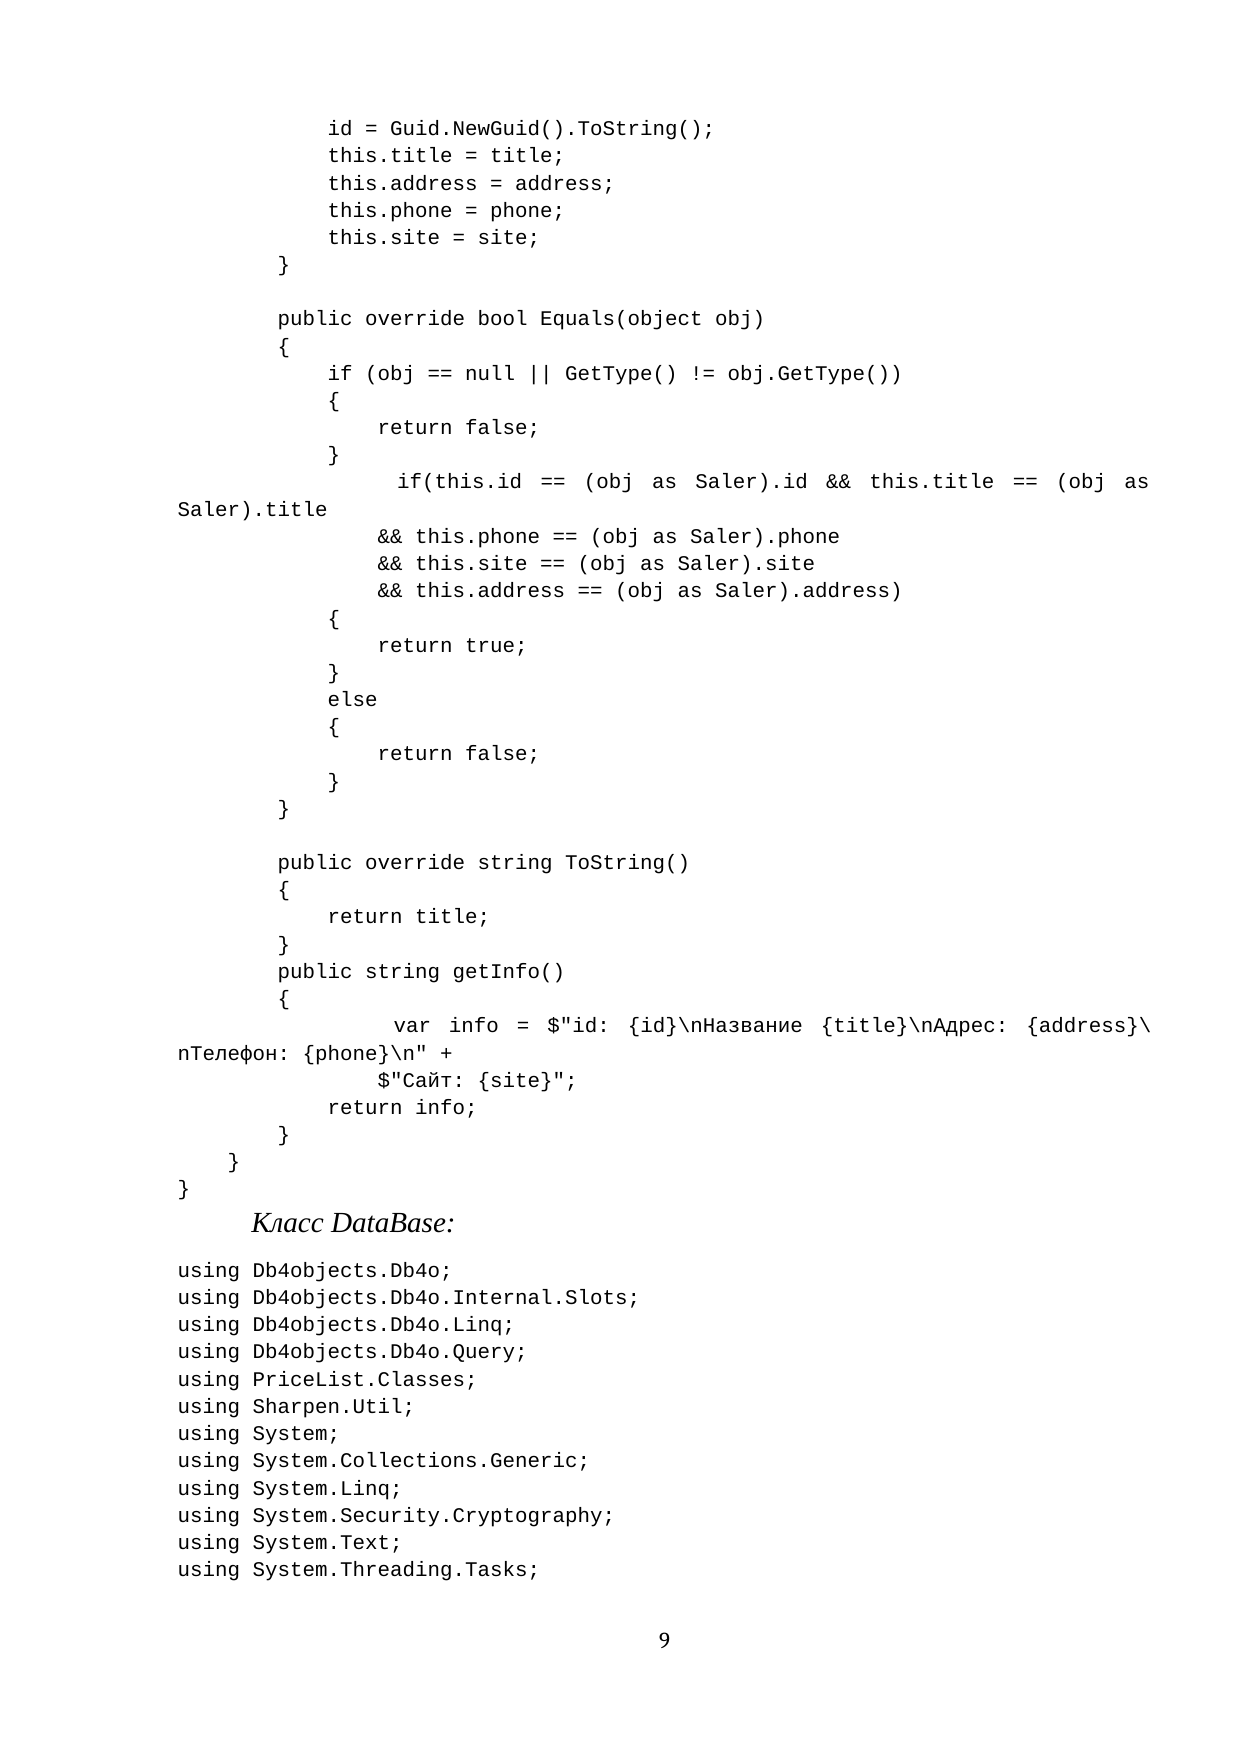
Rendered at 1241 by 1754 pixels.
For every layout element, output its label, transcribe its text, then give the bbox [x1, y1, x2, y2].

text using System.Text; [177, 1532, 1152, 1556]
text return info; [177, 1097, 1152, 1121]
text } [177, 662, 1152, 686]
text && this.address == (obj as Saler).address) [177, 580, 1152, 604]
text return false; [177, 417, 1152, 441]
text using System.Linq; [177, 1477, 1152, 1501]
text if(this.id == (obj as Saler).id && this.title == (obj as Saler).title [177, 472, 1152, 522]
text this.address = address; [177, 172, 1152, 196]
text } [177, 1151, 1152, 1175]
text using Db4objects.Db4o; [177, 1260, 1152, 1284]
text var info = $"id: {id}\nНазвание {title}\nАдрес: {address}\nТелефон: {phone}\n" + [177, 1015, 1152, 1066]
text } [177, 444, 1152, 468]
text else [177, 689, 1152, 713]
text $"Сайт: {site}"; [177, 1070, 1152, 1093]
text using Db4objects.Db4o.Query; [177, 1342, 1152, 1365]
text } [177, 1178, 1152, 1202]
text this.title = title; [177, 145, 1152, 169]
text { [177, 716, 1152, 740]
text } [177, 798, 1152, 821]
text } [177, 771, 1152, 794]
text { [177, 607, 1152, 631]
text using Db4objects.Db4o.Internal.Slots; [177, 1287, 1152, 1311]
text using System.Security.Cryptography; [177, 1505, 1152, 1528]
text using Sharpen.Util; [177, 1396, 1152, 1419]
text using System.Collections.Generic; [177, 1450, 1152, 1474]
text } [177, 1124, 1152, 1148]
text Класс DataBase: [177, 1206, 1152, 1239]
text } [177, 254, 1152, 278]
text && this.site == (obj as Saler).site [177, 553, 1152, 577]
text return title; [177, 907, 1152, 930]
text { [177, 390, 1152, 414]
text if (obj == null || GetType() != obj.GetType()) [177, 363, 1152, 386]
text public override bool Equals(object obj) [177, 308, 1152, 332]
text { [177, 336, 1152, 359]
text public override string ToString() [177, 852, 1152, 876]
text { [177, 879, 1152, 903]
text return false; [177, 743, 1152, 767]
text && this.phone == (obj as Saler).phone [177, 526, 1152, 549]
text using System; [177, 1423, 1152, 1447]
text this.site = site; [177, 227, 1152, 251]
text { [177, 988, 1152, 1012]
text return true; [177, 635, 1152, 658]
text id = Guid.NewGuid().ToString(); [177, 118, 1152, 142]
text using System.Threading.Tasks; [177, 1559, 1152, 1583]
text } [177, 934, 1152, 957]
text using Db4objects.Db4o.Linq; [177, 1314, 1152, 1338]
text this.phone = phone; [177, 200, 1152, 223]
text using PriceList.Classes; [177, 1369, 1152, 1392]
text public string getInfo() [177, 961, 1152, 984]
